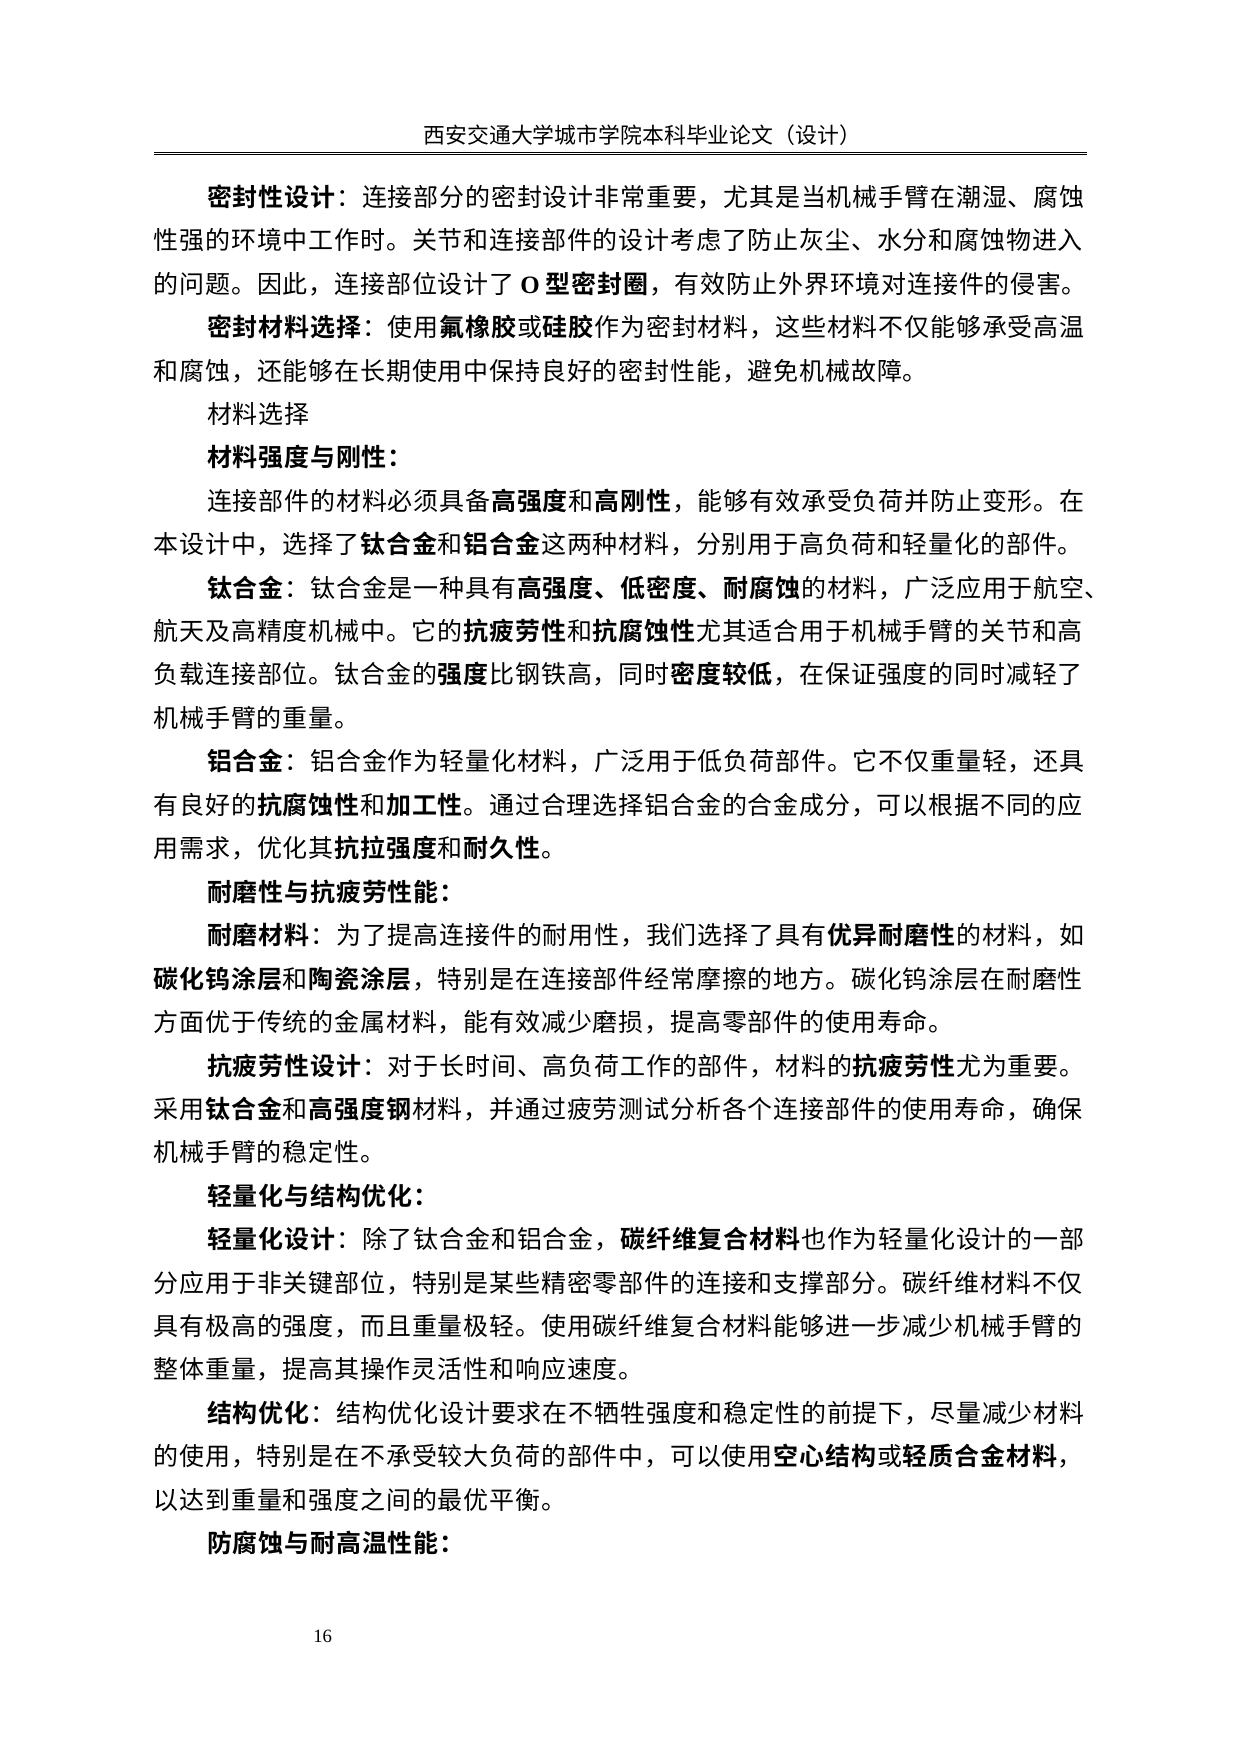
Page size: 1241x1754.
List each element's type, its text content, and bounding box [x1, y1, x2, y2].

text 抗疲劳性设计：对于长时间、高负荷工作的部件，材料的抗疲劳性尤为重要。采用钛合金和高强度钢材料，并通过疲劳测试分析各个连接部件的使用寿命，确保机械手臂的稳定性。 [153, 1046, 1087, 1169]
text 防腐蚀与耐高温性能： [153, 1524, 1087, 1560]
text 耐磨性与抗疲劳性能： [153, 872, 1087, 908]
text 轻量化设计：除了钛合金和铝合金，碳纤维复合材料也作为轻量化设计的一部分应用于非关键部位，特别是某些精密零部件的连接和支撑部分。碳纤维材料不仅具有极高的强度，而且重量极轻。使用碳纤维复合材料能够进一步减少机械手臂的整体重量，提高其操作灵活性和响应速度。 [153, 1220, 1087, 1386]
text 材料强度与刚性： [153, 438, 1087, 474]
text 耐磨材料：为了提高连接件的耐用性，我们选择了具有优异耐磨性的材料，如碳化钨涂层和陶瓷涂层，特别是在连接部件经常摩擦的地方。碳化钨涂层在耐磨性方面优于传统的金属材料，能有效减少磨损，提高零部件的使用寿命。 [153, 916, 1087, 1039]
text 钛合金：钛合金是一种具有高强度、低密度、耐腐蚀的材料，广泛应用于航空、航天及高精度机械中。它的抗疲劳性和抗腐蚀性尤其适合用于机械手臂的关节和高负载连接部位。钛合金的强度比钢铁高，同时密度较低，在保证强度的同时减轻了机械手臂的重量。 [153, 568, 1087, 735]
text 材料选择 [153, 394, 1087, 431]
text 结构优化：结构优化设计要求在不牺牲强度和稳定性的前提下，尽量减少材料的使用，特别是在不承受较大负荷的部件中，可以使用空心结构或轻质合金材料，以达到重量和强度之间的最优平衡。 [153, 1393, 1087, 1517]
text 密封性设计：连接部分的密封设计非常重要，尤其是当机械手臂在潮湿、腐蚀性强的环境中工作时。关节和连接部件的设计考虑了防止灰尘、水分和腐蚀物进入的问题。因此，连接部位设计了O型密封圈，有效防止外界环境对连接件的侵害。 [153, 177, 1087, 300]
text 连接部件的材料必须具备高强度和高刚性，能够有效承受负荷并防止变形。在本设计中，选择了钛合金和铝合金这两种材料，分别用于高负荷和轻量化的部件。 [153, 481, 1087, 561]
text 铝合金：铝合金作为轻量化材料，广泛用于低负荷部件。它不仅重量轻，还具有良好的抗腐蚀性和加工性。通过合理选择铝合金的合金成分，可以根据不同的应用需求，优化其抗拉强度和耐久性。 [153, 742, 1087, 865]
text 密封材料选择：使用氟橡胶或硅胶作为密封材料，这些材料不仅能够承受高温和腐蚀，还能够在长期使用中保持良好的密封性能，避免机械故障。 [153, 307, 1087, 387]
text 轻量化与结构优化： [153, 1176, 1087, 1212]
